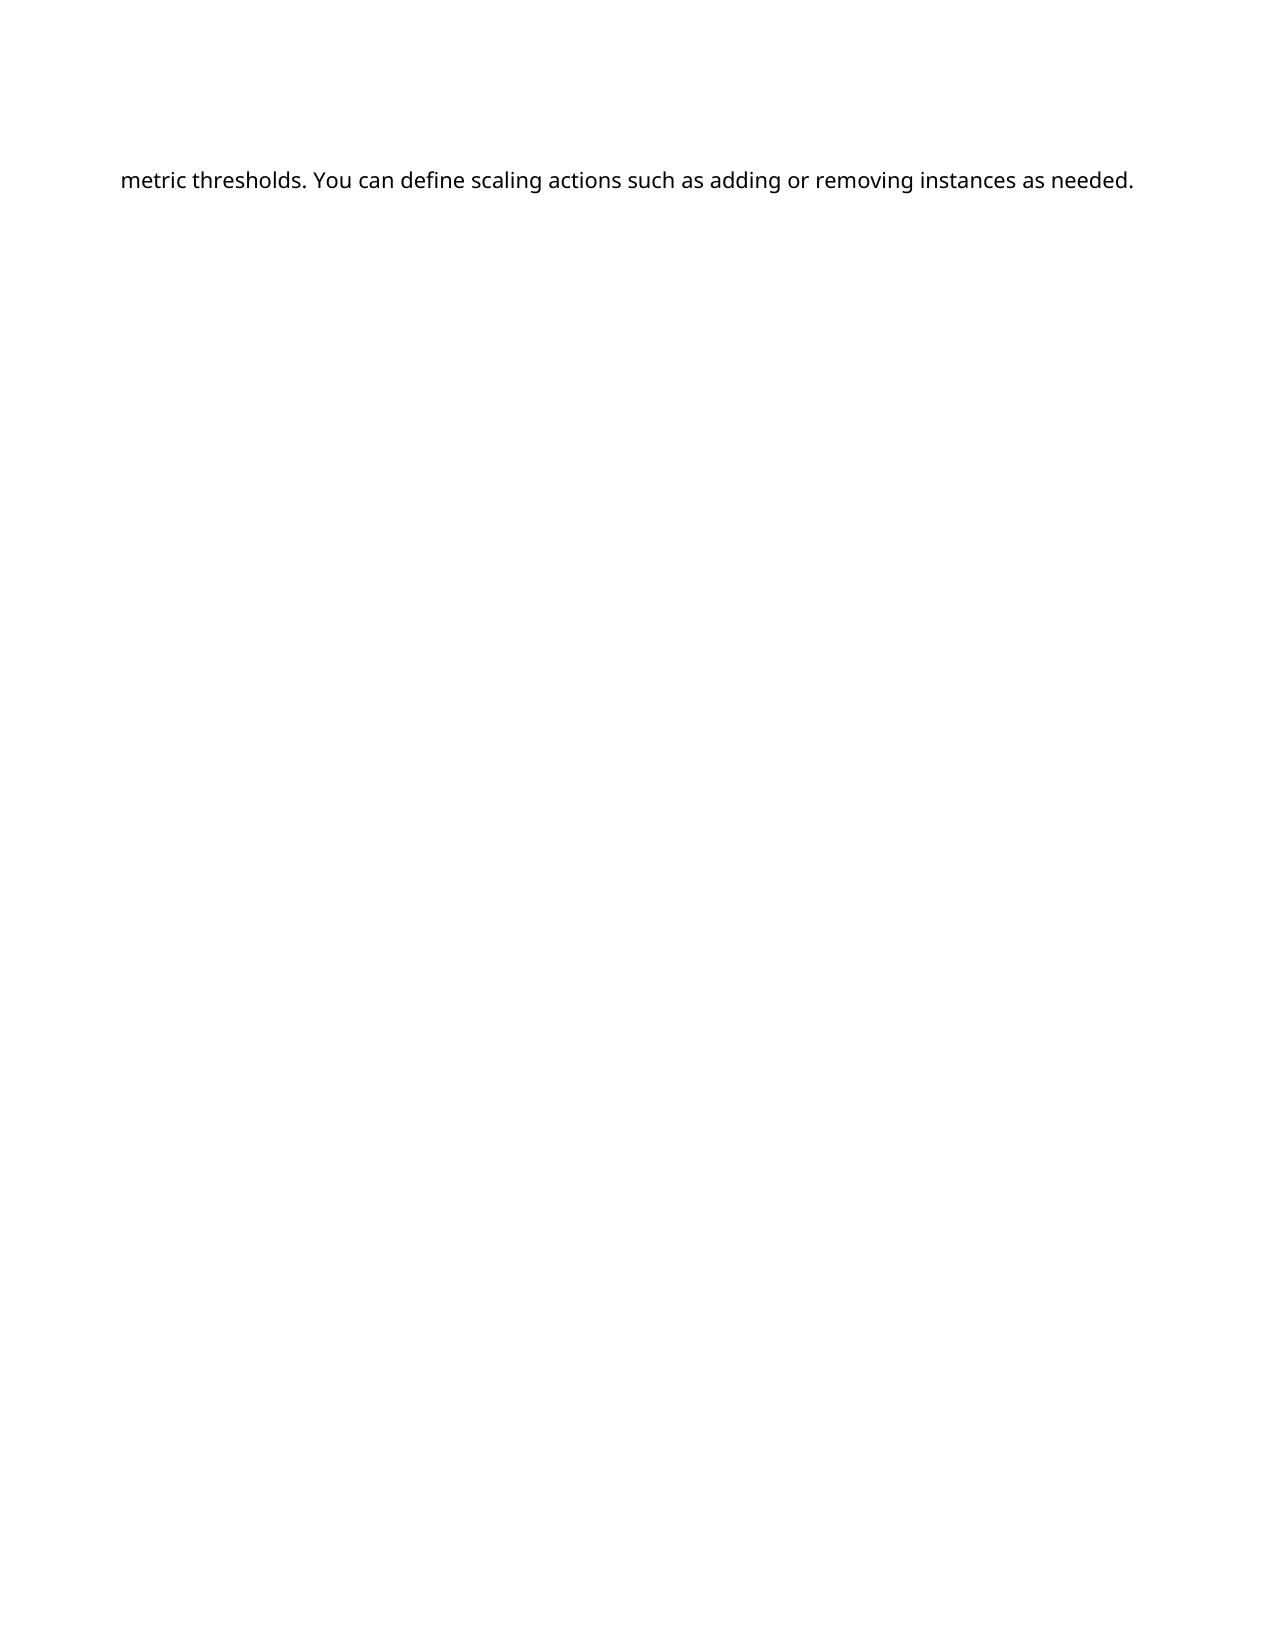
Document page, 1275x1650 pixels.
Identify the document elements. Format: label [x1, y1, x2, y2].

list [83, 164, 1206, 194]
